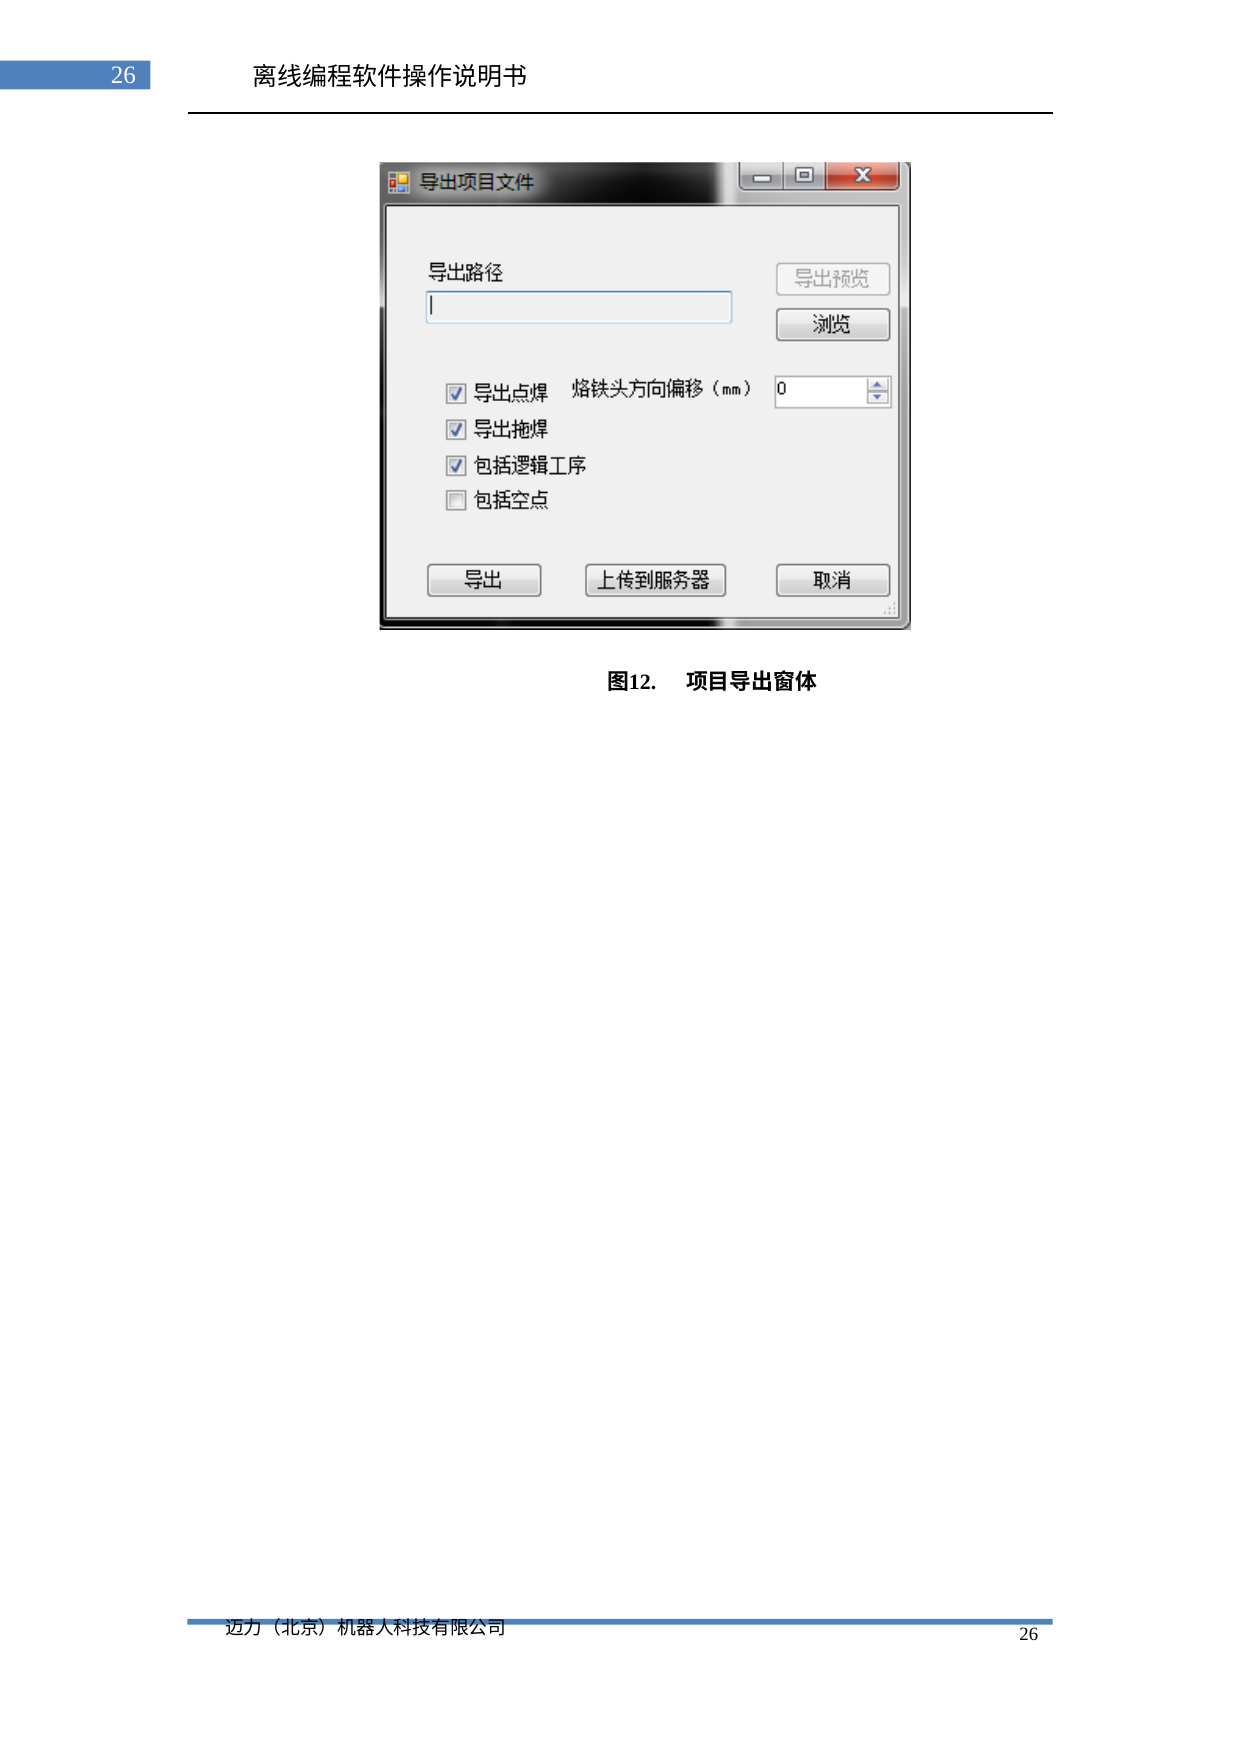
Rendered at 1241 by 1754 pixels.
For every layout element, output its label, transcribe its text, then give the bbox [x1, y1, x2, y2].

list 项目导出窗体 [327, 664, 1053, 696]
